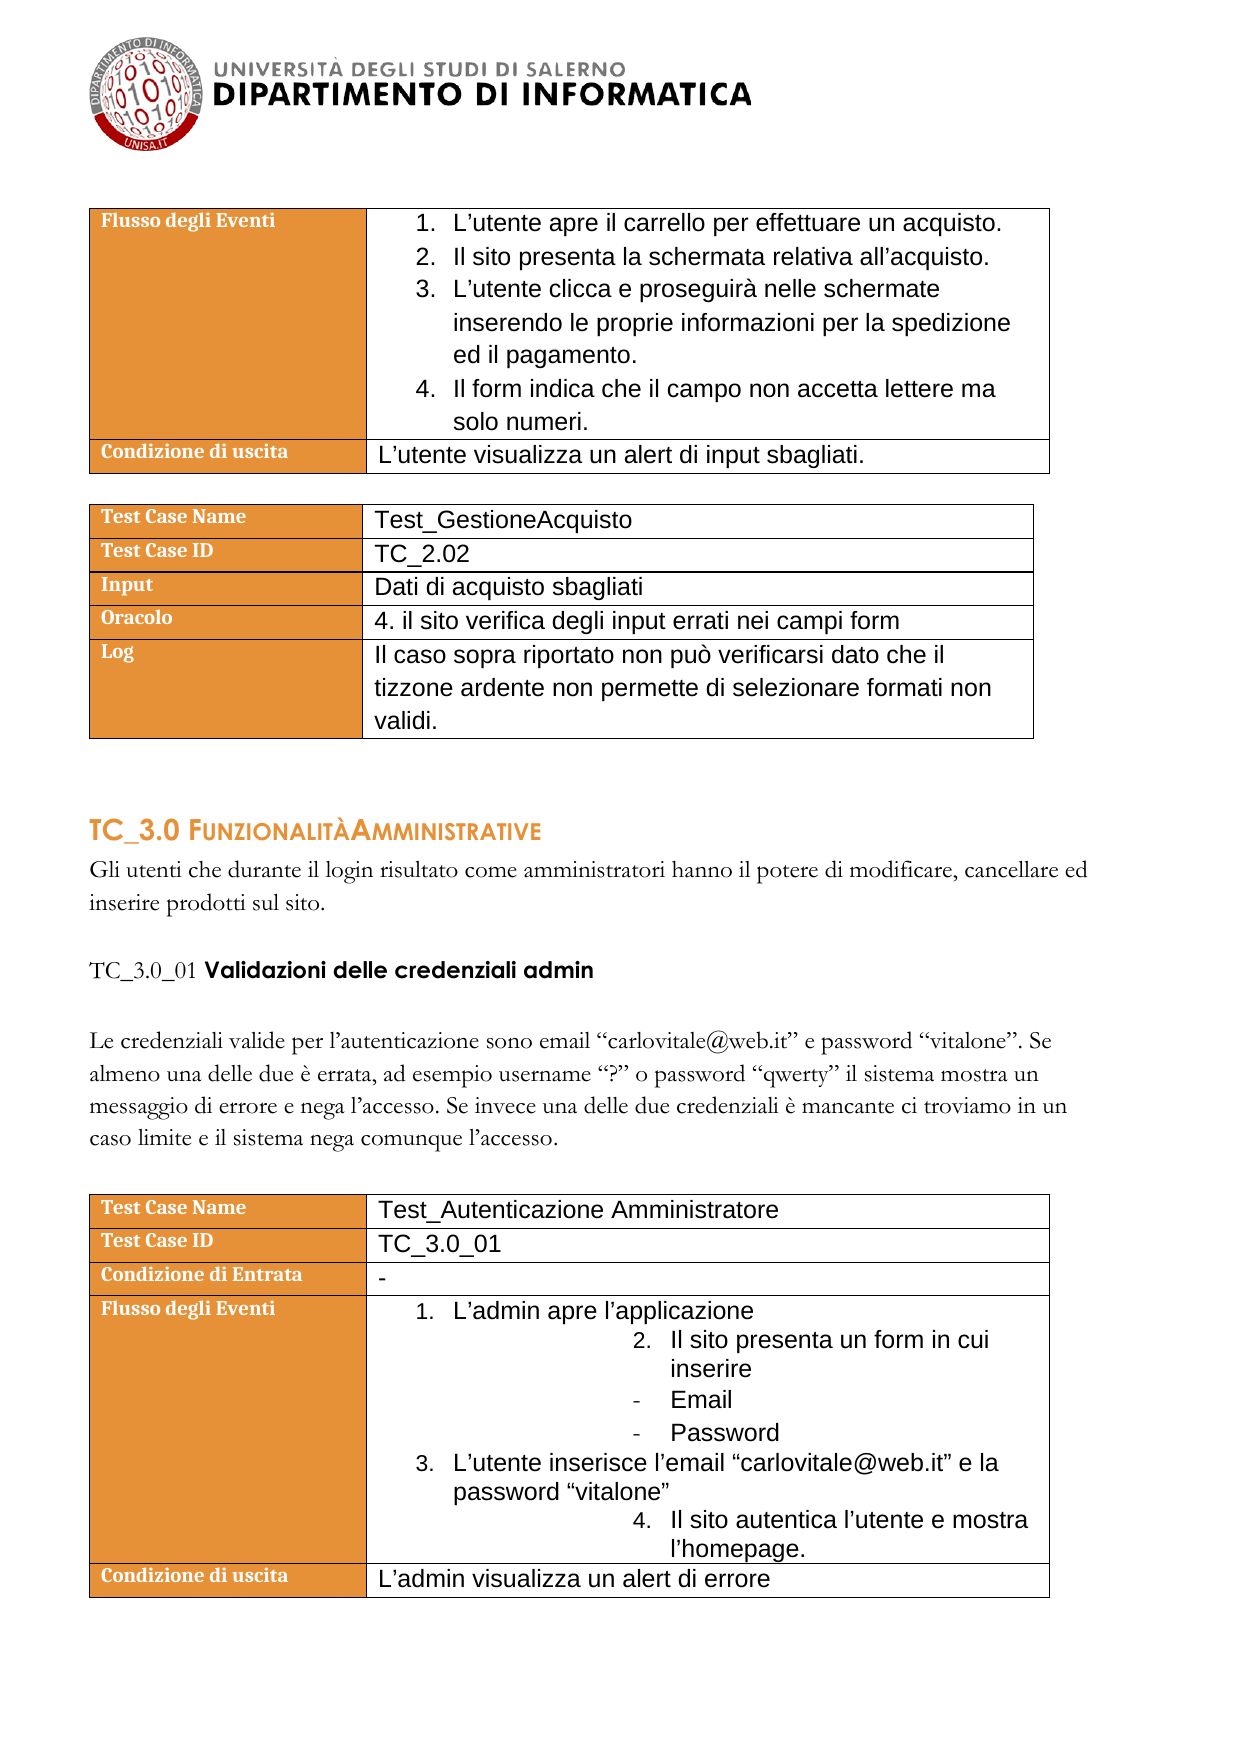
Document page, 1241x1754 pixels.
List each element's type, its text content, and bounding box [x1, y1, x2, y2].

table_cell L’admin apre l’applicazione Il sito presenta un form in cui inserire Email Password L’utente inserisce l’email “carlovitale@web.it” e la password “vitalone” Il sito autentica l’utente e mostra l’homepage. [367, 1296, 1049, 1563]
text TC_3.0_01 Validazioni delle credenziali admin Le credenziali valide per l’autenticazione sono email “carlovitale@web.it” e password “vitalone”. Se almeno una delle due è errata, ad esempio username “?” o password “qwerty” il sistema mostra un messaggio di errore e nega l’accesso. Se invece una delle due credenziali è mancante ci troviamo in un caso limite e il sistema nega comunque l’accesso. [89, 953, 1090, 1152]
table_cell Test Case ID [90, 1229, 366, 1262]
table_cell Oracolo [90, 606, 362, 639]
table_cell L’utente apre il carrello per effettuare un acquisto. Il sito presenta la schermata relativa all’acquisto. L’utente clicca e proseguirà nelle schermate inserendo le proprie informazioni per la spedizione ed il pagamento. Il form indica che il campo non accetta lettere ma solo numeri. [367, 209, 1049, 439]
table_cell L’admin visualizza un alert di errore [367, 1564, 1049, 1597]
table_cell TC_3.0_01 [367, 1229, 1049, 1262]
text TC_3.0 FunzionalitàAmministrative [89, 808, 1090, 850]
table_cell Dati di acquisto sbagliati [363, 573, 1033, 605]
table_cell L’utente visualizza un alert di input sbagliati. [367, 440, 1049, 473]
table_cell Log [90, 640, 362, 738]
table_cell 4. il sito verifica degli input errati nei campi form [363, 606, 1033, 639]
table_cell TC_2.02 [363, 539, 1033, 571]
picture [89, 37, 752, 151]
table_header Test Case Name [90, 505, 362, 538]
table_cell Flusso degli Eventi [90, 209, 366, 439]
table_header Test_Autenticazione Amministratore [367, 1195, 1049, 1228]
table_cell Condizione di uscita [90, 1564, 366, 1597]
table_cell Il caso sopra riportato non può verificarsi dato che il tizzone ardente non permette di selezionare formati non validi. [363, 640, 1033, 738]
table_cell Test Case ID [90, 539, 362, 571]
table_cell Input [90, 573, 362, 605]
table_cell Condizione di Entrata [90, 1263, 366, 1295]
table_cell Condizione di uscita [90, 440, 366, 473]
text Gli utenti che durante il login risultato come amministratori hanno il potere di modificare, cancellare ed inserire prodotti sul sito. [89, 856, 1090, 916]
table_header Test_GestioneAcquisto [363, 505, 1033, 538]
table_header Test Case Name [90, 1195, 366, 1228]
table_cell - [367, 1263, 1049, 1295]
table_cell Flusso degli Eventi [90, 1296, 366, 1563]
